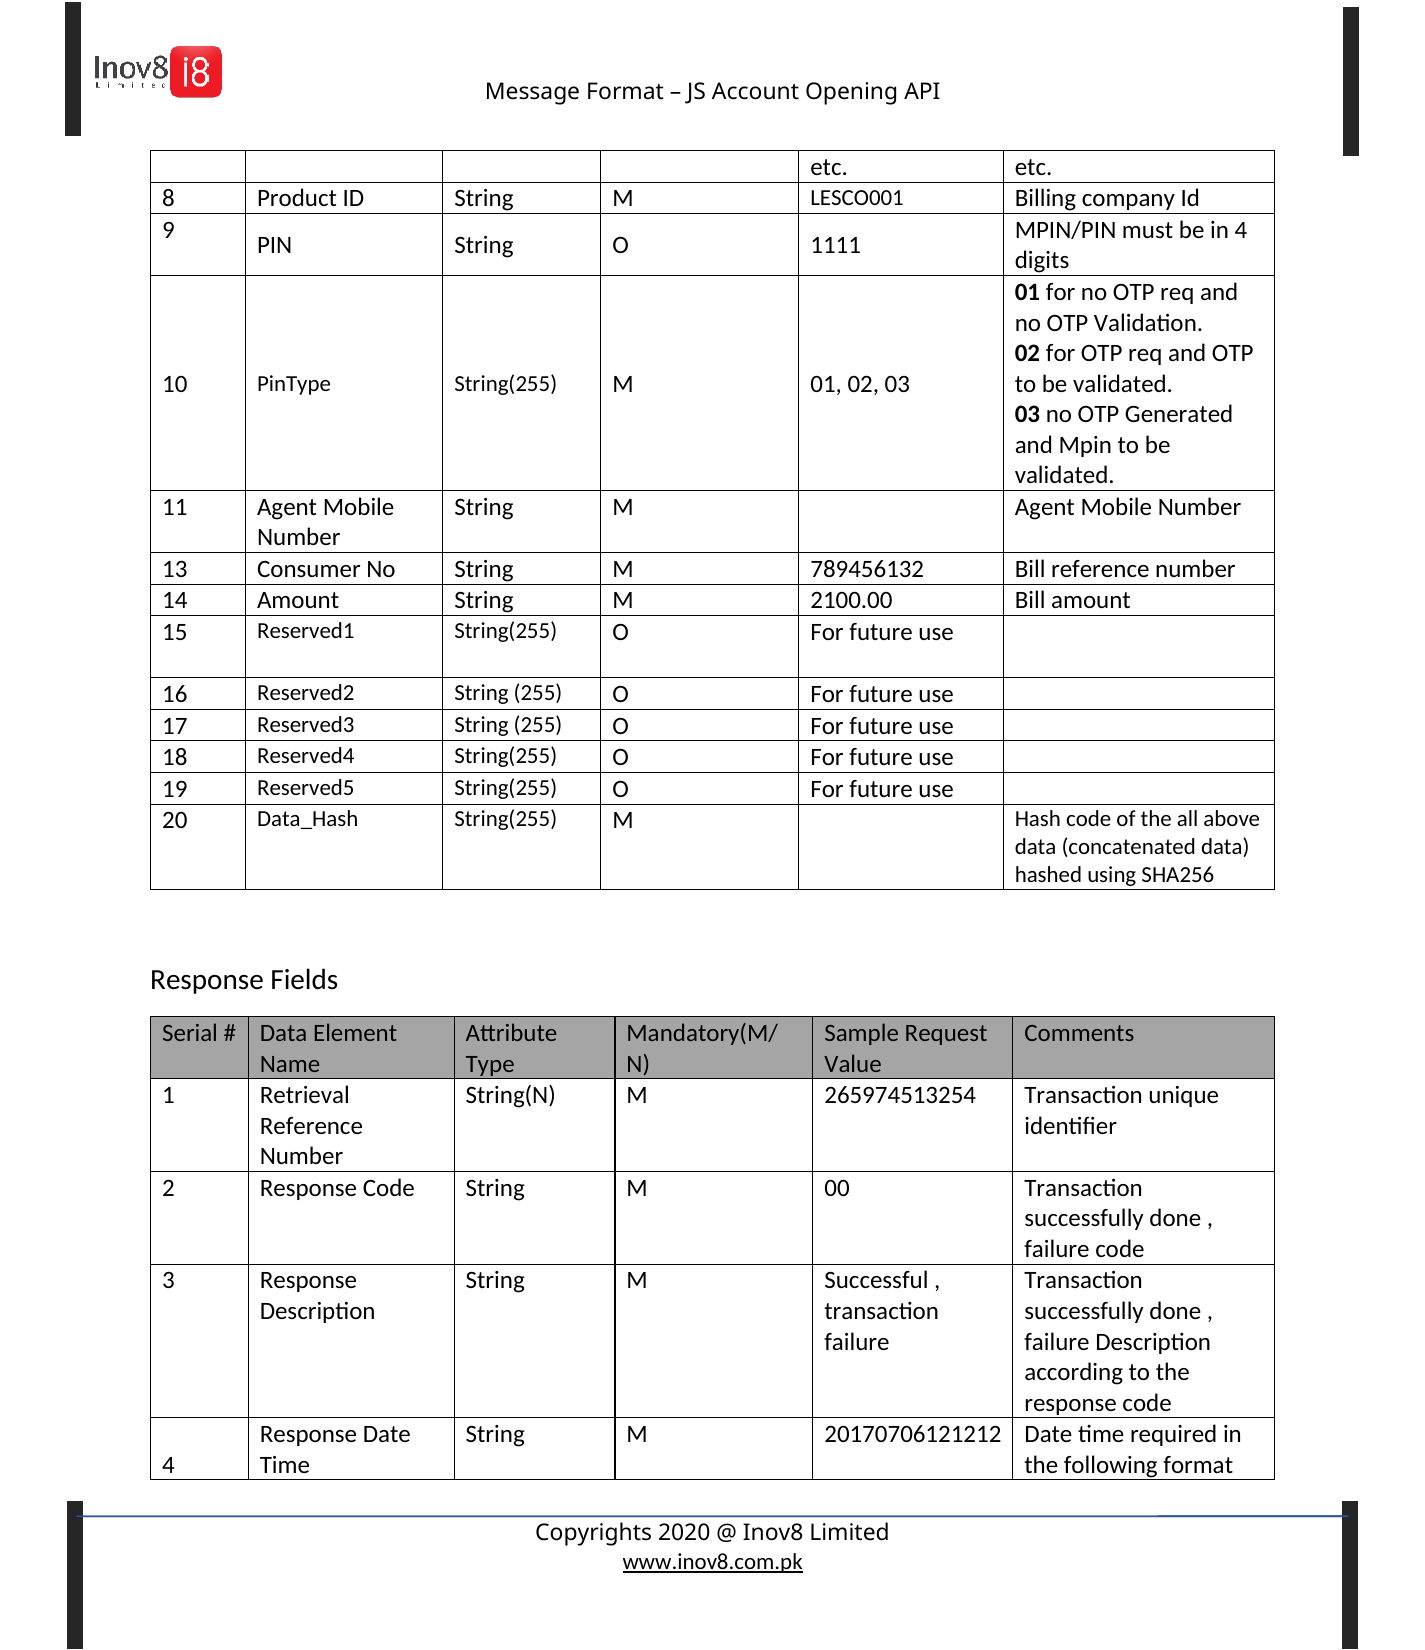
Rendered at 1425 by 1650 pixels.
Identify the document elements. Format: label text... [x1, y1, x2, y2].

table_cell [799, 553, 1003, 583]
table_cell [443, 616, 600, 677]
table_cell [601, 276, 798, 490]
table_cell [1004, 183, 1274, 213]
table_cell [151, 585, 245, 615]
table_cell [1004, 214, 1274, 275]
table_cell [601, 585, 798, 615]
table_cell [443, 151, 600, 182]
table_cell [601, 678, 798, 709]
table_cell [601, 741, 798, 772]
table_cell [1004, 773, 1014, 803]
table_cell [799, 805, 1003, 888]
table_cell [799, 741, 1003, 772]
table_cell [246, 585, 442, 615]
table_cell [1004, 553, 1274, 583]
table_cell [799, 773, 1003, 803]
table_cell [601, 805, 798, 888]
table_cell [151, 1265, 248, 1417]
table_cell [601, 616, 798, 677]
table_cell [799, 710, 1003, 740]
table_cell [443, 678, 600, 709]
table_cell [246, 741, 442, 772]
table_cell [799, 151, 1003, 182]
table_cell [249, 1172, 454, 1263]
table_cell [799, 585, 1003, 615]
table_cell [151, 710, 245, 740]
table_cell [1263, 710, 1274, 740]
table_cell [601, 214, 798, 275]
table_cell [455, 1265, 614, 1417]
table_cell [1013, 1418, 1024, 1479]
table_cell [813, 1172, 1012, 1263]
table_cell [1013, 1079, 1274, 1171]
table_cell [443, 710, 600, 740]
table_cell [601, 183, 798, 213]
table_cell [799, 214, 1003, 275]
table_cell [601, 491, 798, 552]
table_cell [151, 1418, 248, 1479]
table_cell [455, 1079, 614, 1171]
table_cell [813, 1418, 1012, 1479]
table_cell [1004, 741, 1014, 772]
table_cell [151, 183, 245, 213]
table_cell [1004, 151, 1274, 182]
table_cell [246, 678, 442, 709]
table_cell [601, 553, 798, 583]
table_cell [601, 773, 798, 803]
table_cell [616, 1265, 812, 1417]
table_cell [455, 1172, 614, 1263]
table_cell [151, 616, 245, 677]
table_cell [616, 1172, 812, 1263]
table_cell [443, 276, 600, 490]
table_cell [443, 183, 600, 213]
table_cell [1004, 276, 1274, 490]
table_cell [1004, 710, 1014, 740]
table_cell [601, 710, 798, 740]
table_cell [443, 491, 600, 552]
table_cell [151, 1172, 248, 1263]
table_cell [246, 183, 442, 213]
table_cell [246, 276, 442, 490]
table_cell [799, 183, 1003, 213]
picture [89, 42, 225, 101]
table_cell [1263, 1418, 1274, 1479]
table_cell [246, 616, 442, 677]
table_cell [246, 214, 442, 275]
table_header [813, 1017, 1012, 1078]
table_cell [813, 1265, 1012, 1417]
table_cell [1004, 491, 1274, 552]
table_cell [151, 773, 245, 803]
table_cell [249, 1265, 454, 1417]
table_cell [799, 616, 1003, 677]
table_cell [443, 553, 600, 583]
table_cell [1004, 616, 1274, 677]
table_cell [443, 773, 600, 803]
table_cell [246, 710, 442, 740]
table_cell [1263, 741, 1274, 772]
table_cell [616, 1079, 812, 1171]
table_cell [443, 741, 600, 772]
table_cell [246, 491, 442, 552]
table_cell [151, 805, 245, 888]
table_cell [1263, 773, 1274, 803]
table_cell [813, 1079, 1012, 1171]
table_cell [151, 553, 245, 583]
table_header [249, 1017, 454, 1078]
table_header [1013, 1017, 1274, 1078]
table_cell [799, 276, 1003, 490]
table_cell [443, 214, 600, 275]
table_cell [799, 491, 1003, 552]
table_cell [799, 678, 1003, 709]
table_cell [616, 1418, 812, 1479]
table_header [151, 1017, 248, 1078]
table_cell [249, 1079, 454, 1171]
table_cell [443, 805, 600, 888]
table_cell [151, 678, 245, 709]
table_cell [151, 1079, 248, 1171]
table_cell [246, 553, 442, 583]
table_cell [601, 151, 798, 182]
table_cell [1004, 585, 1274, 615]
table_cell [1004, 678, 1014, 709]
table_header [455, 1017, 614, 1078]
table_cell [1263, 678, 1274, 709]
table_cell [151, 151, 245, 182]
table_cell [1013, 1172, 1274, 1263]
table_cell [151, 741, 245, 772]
text Response Fields [150, 961, 1275, 997]
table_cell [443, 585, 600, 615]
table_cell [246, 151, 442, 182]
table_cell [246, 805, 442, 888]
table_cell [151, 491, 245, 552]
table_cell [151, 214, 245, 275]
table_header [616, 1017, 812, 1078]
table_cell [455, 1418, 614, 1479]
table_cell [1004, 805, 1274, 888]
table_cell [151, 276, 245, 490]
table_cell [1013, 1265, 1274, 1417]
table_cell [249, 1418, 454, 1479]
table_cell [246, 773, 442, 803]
